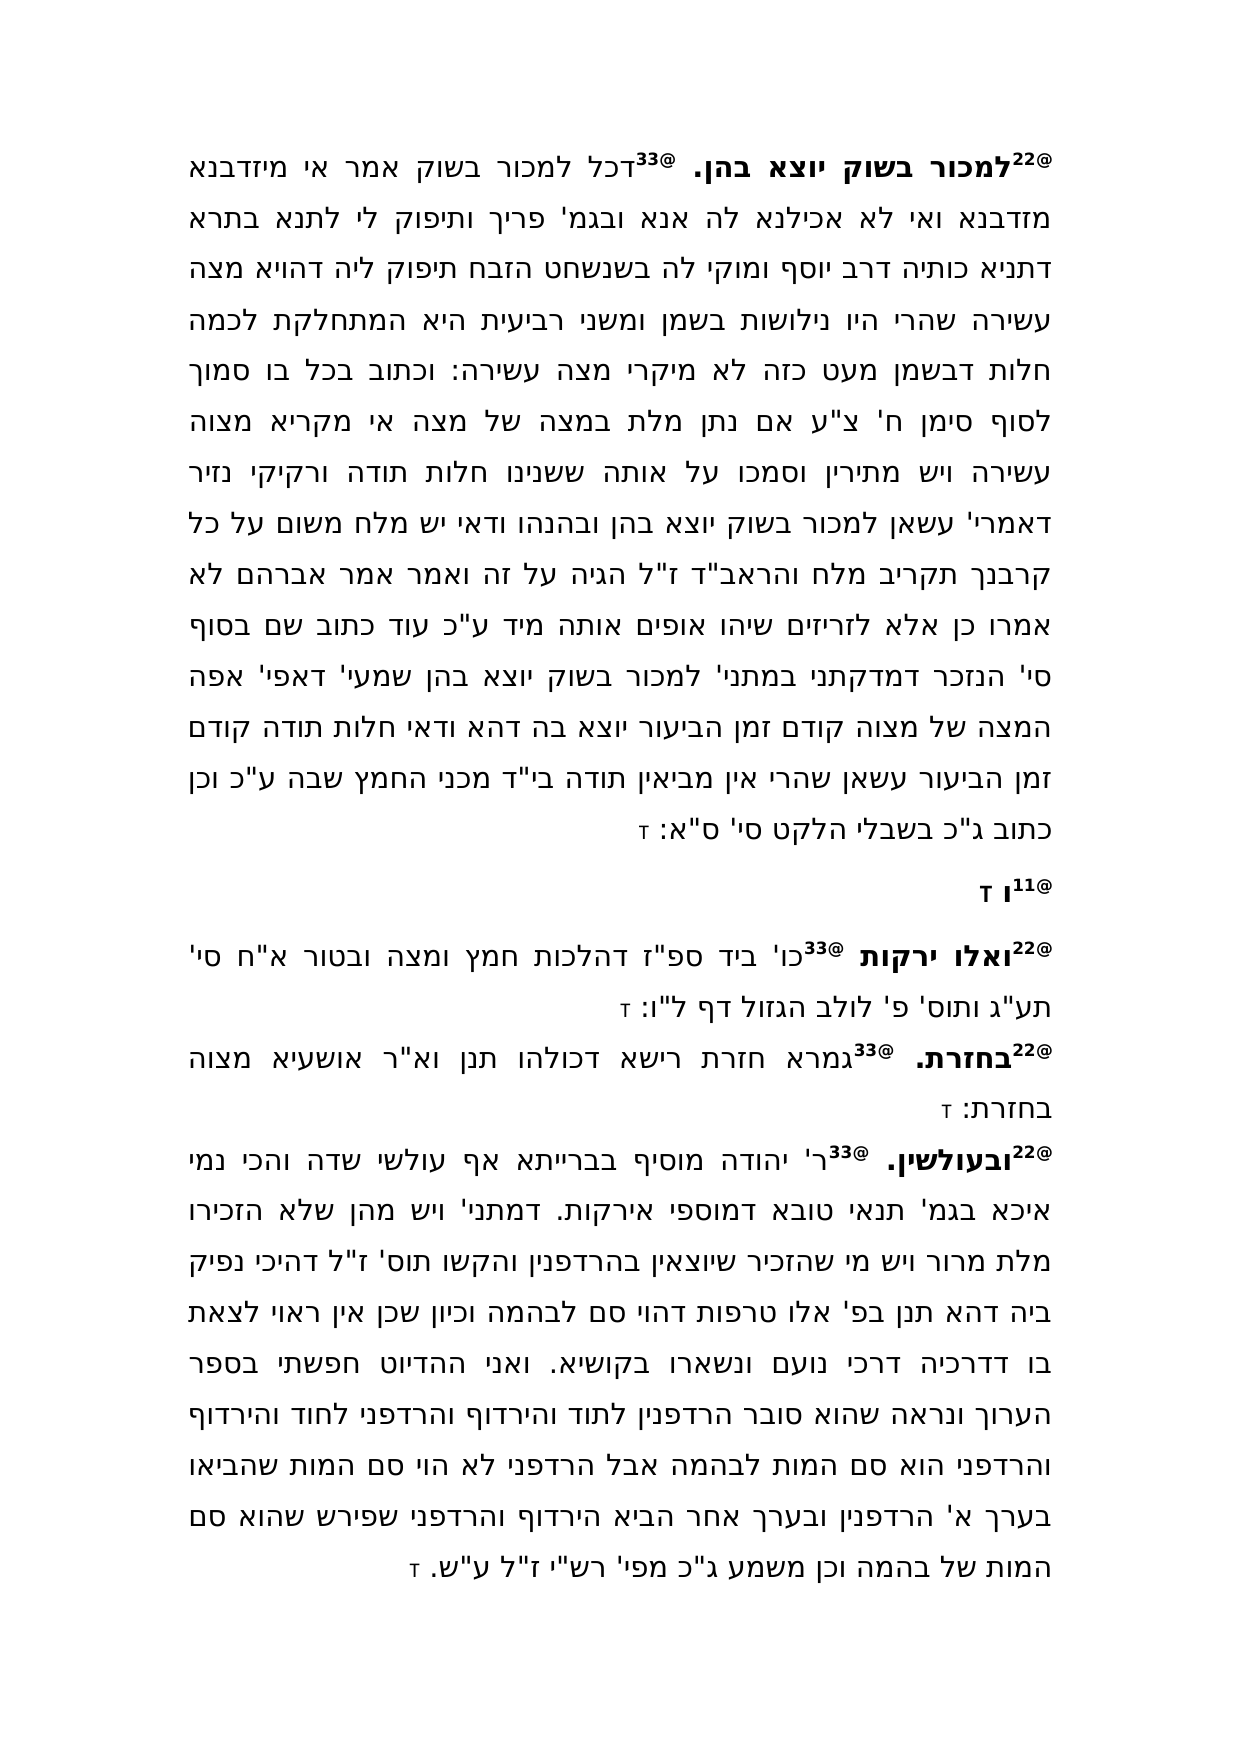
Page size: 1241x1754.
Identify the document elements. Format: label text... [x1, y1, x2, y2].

text @22בחזרת. @33גמרא חזרת רישא דכולהו תנן וא"ר אושעיא מצוה בחזרת: T [187, 1041, 1053, 1126]
text @11ו T [187, 876, 1053, 909]
text @22ואלו ירקות @33כו' ביד ספ"ז דהלכות חמץ ומצה ובטור א"ח סי' תע"ג ותוס' פ' לולב הגזול דף ל"ו: T [187, 939, 1053, 1024]
text @22למכור בשוק יוצא בהן. @33דכל למכור בשוק אמר אי מיזדבנא מזדבנא ואי לא אכילנא לה אנא ובגמ' פריך ותיפוק לי לתנא בתרא דתניא כותיה דרב יוסף ומוקי לה בשנשחט הזבח תיפוק ליה דהויא מצה עשירה שהרי היו נילושות בשמן ומשני רביעית היא המתחלקת לכמה חלות דבשמן מעט כזה לא מיקרי מצה עשירה: וכתוב בכל בו סמוך לסוף סימן ח' צ"ע אם נתן מלת במצה של מצה אי מקריא מצוה עשירה ויש מתירין וסמכו על אותה ששנינו חלות תודה ורקיקי נזיר דאמרי' עשאן למכור בשוק יוצא בהן ובהנהו ודאי יש מלח משום על כל קרבנך תקריב מלח והראב"ד ז"ל הגיה על זה ואמר אמר אברהם לא אמרו כן אלא לזריזים שיהו אופים אותה מיד ע"כ עוד כתוב שם בסוף סי' הנזכר דמדקתני במתני' למכור בשוק יוצא בהן שמעי' דאפי' אפה המצה של מצוה קודם זמן הביעור יוצא בה דהא ודאי חלות תודה קודם זמן הביעור עשאן שהרי אין מביאין תודה בי"ד מכני החמץ שבה ע"כ וכן כתוב ג"כ בשבלי הלקט סי' ס"א: T [187, 150, 1053, 846]
text @22ובעולשין. @33ר' יהודה מוסיף בברייתא אף עולשי שדה והכי נמי איכא בגמ' תנאי טובא דמוספי אירקות. דמתני' ויש מהן שלא הזכירו מלת מרור ויש מי שהזכיר שיוצאין בהרדפנין והקשו תוס' ז"ל דהיכי נפיק ביה דהא תנן בפ' אלו טרפות דהוי סם לבהמה וכיון שכן אין ראוי לצאת בו דדרכיה דרכי נועם ונשארו בקושיא. ואני ההדיוט חפשתי בספר הערוך ונראה שהוא סובר הרדפנין לתוד והירדוף והרדפני לחוד והירדוף והרדפני הוא סם המות לבהמה אבל הרדפני לא הוי סם המות שהביאו בערך א' הרדפנין ובערך אחר הביא הירדוף והרדפני שפירש שהוא סם המות של בהמה וכן משמע ג"כ מפי' רש"י ז"ל ע"ש. T [187, 1143, 1053, 1584]
